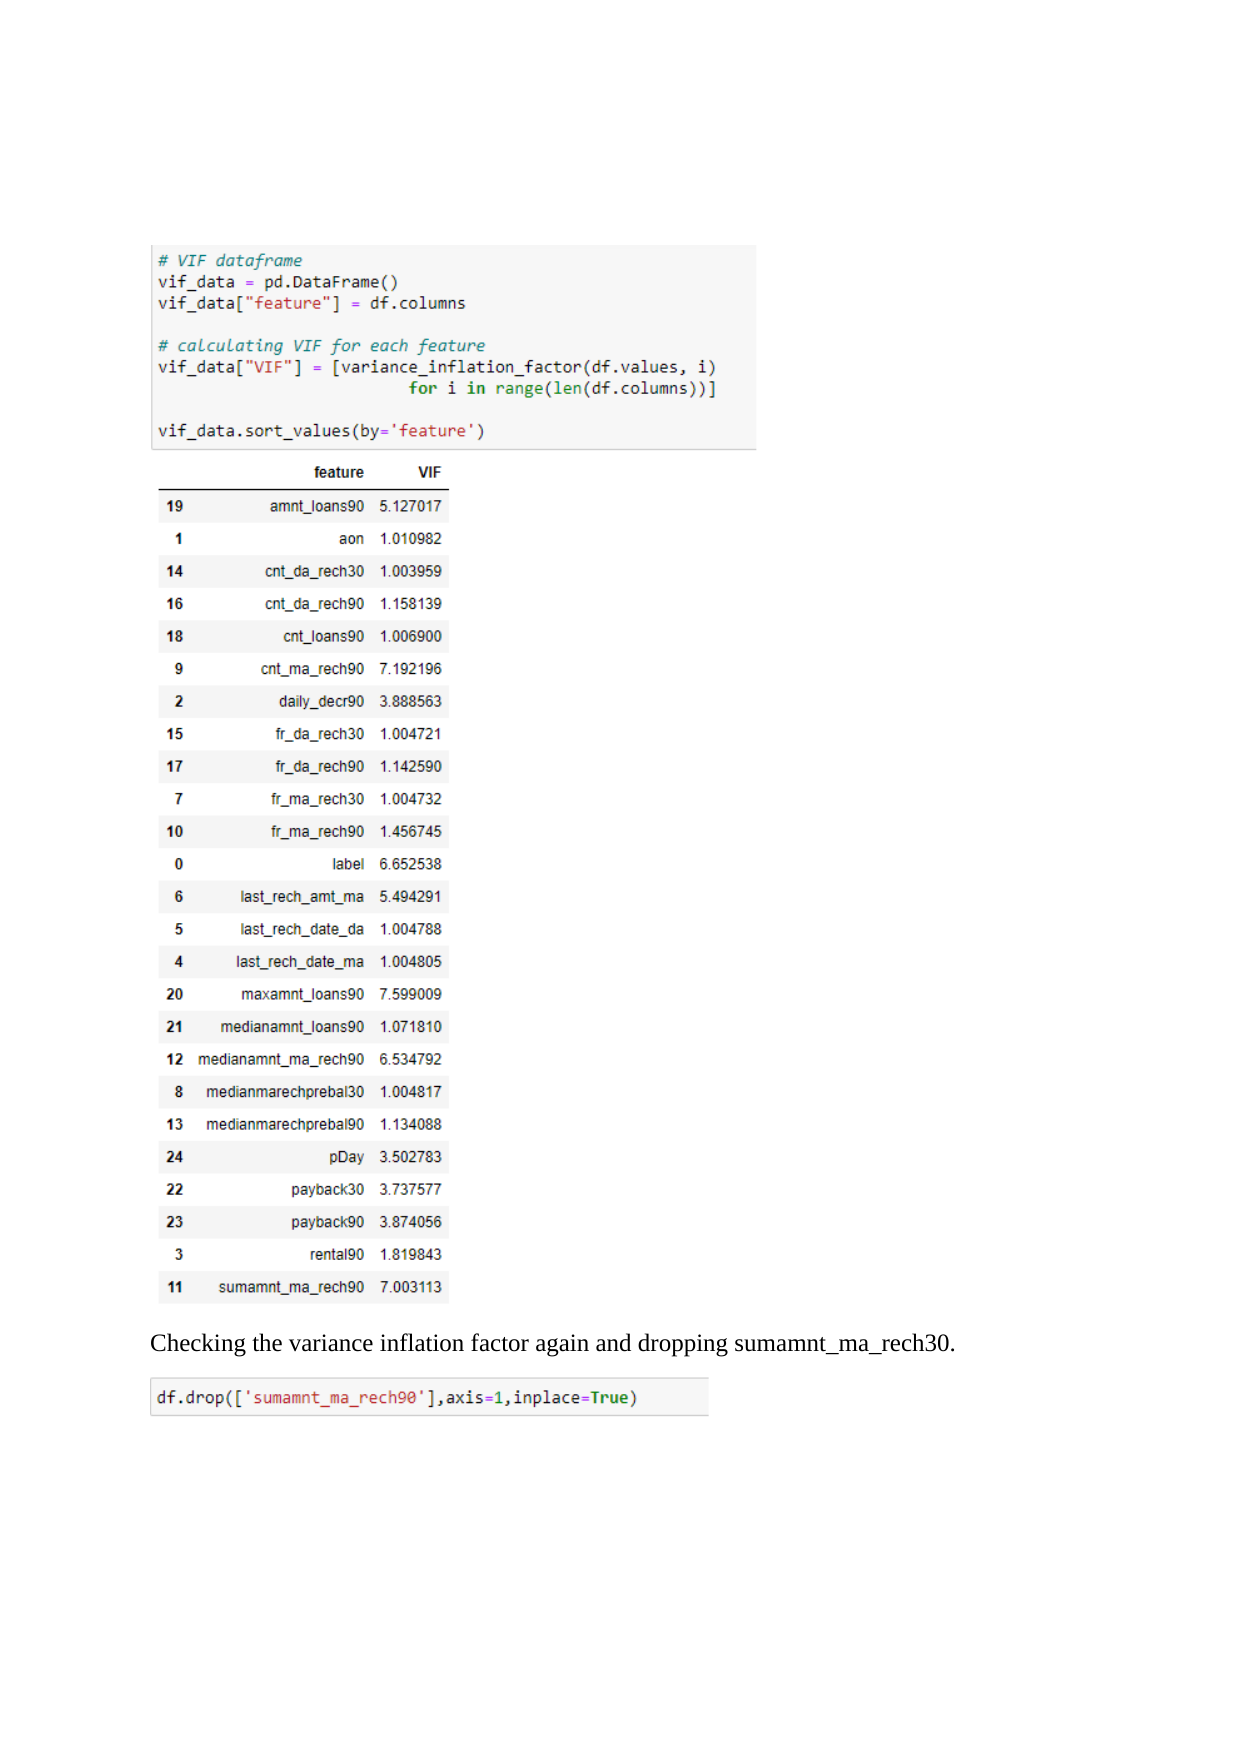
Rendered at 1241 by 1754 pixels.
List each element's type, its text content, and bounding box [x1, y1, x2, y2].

text Checking the variance inflation factor again and dropping sumamnt_ma_rech30. [150, 1328, 1090, 1357]
picture [150, 1375, 709, 1424]
picture [150, 245, 757, 1310]
